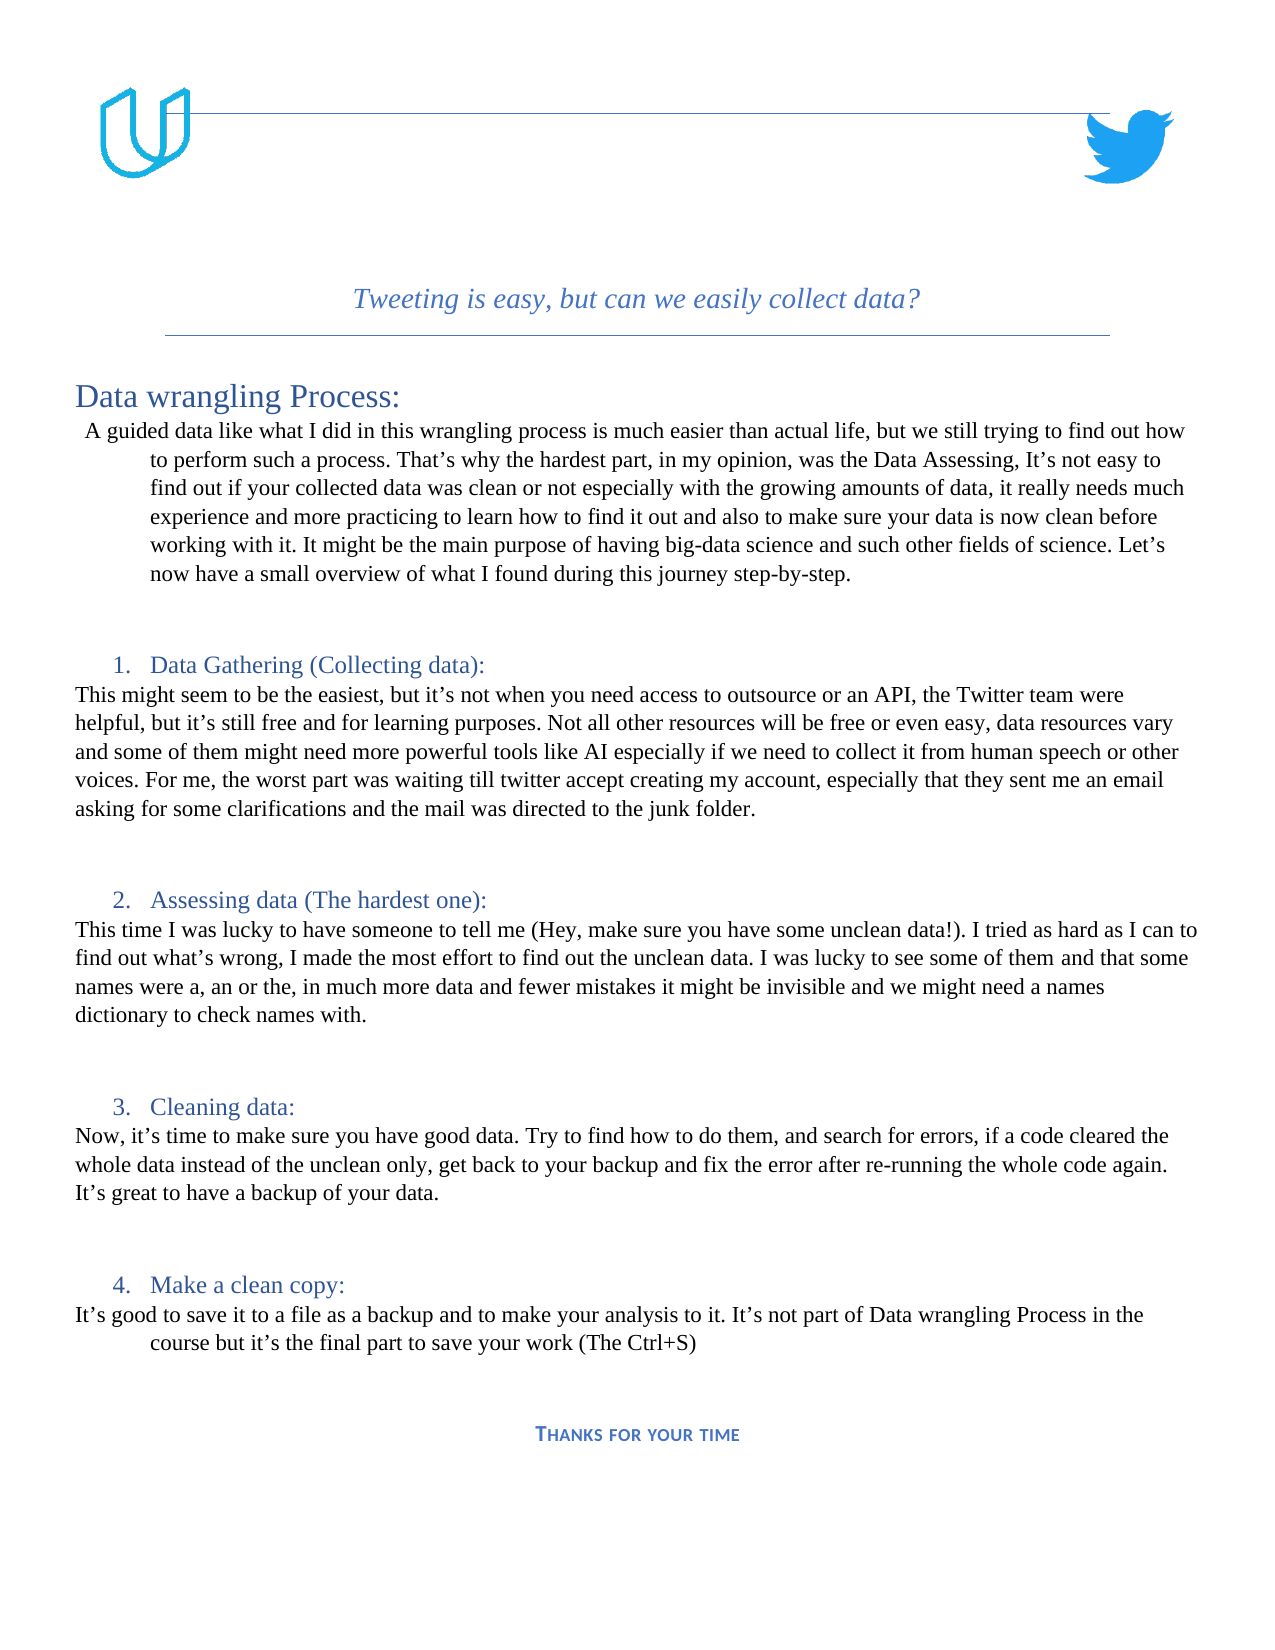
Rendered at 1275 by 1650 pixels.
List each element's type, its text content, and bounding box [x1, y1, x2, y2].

subtitle Assessing data (The hardest one): [112, 885, 1200, 914]
subtitle Data Gathering (Collecting data): [112, 650, 1200, 679]
subtitle Make a clean copy: [112, 1270, 1200, 1298]
text This time I was lucky to have someone to tell me (Hey, make sure you have some unclean data!). I tried as hard as I can to find out what’s wrong, I made the most effort to find out the unclean data. I was lucky to see some of them and that some names were a, an or the, in much more data and fewer mistakes it might be invisible and we might need a names dictionary to check names with. [75, 916, 1200, 1028]
picture [1056, 75, 1200, 219]
subtitle Data wrangling Process: [75, 376, 1200, 414]
text Now, it’s time to make sure you have good data. Try to find how to do them, and search for errors, if a code cleared the whole data instead of the unclean only, get back to your backup and fix the error after re-running the whole code again. It’s great to have a backup of your data. [75, 1123, 1200, 1206]
picture [75, 75, 216, 194]
text Thanks for your time [75, 1419, 1200, 1447]
subtitle Cleaning data: [112, 1092, 1200, 1120]
text Tweeting is easy, but can we easily collect data? [165, 114, 1110, 335]
text A guided data like what I did in this wrangling process is much easier than actual life, but we still trying to find out how to perform such a process. That’s why the hardest part, in my opinion, was the Data Assessing, It’s not easy to find out if your collected data was clean or not especially with the growing amounts of data, it really needs much experience and more practicing to learn how to find it out and also to make sure your data is now clean before working with it. It might be the main purpose of having big-data science and such other fields of science. Let’s now have a small overview of what I found during this journey step-by-step. [75, 418, 1200, 586]
text This might seem to be the easiest, but it’s not when you need access to outsource or an API, the Twitter team were helpful, but it’s still free and for learning purposes. Not all other resources will be free or even easy, data resources vary and some of them might need more powerful tools like AI especially if we need to collect it from human speech or other voices. For me, the worst part was waiting till twitter accept creating my account, especially that they sent me an email asking for some clarifications and the mail was directed to the junk folder. [75, 681, 1200, 821]
text It’s good to save it to a file as a backup and to make your analysis to it. It’s not part of Data wrangling Process in the course but it’s the final part to save your work (The Ctrl+S) [75, 1301, 1200, 1356]
